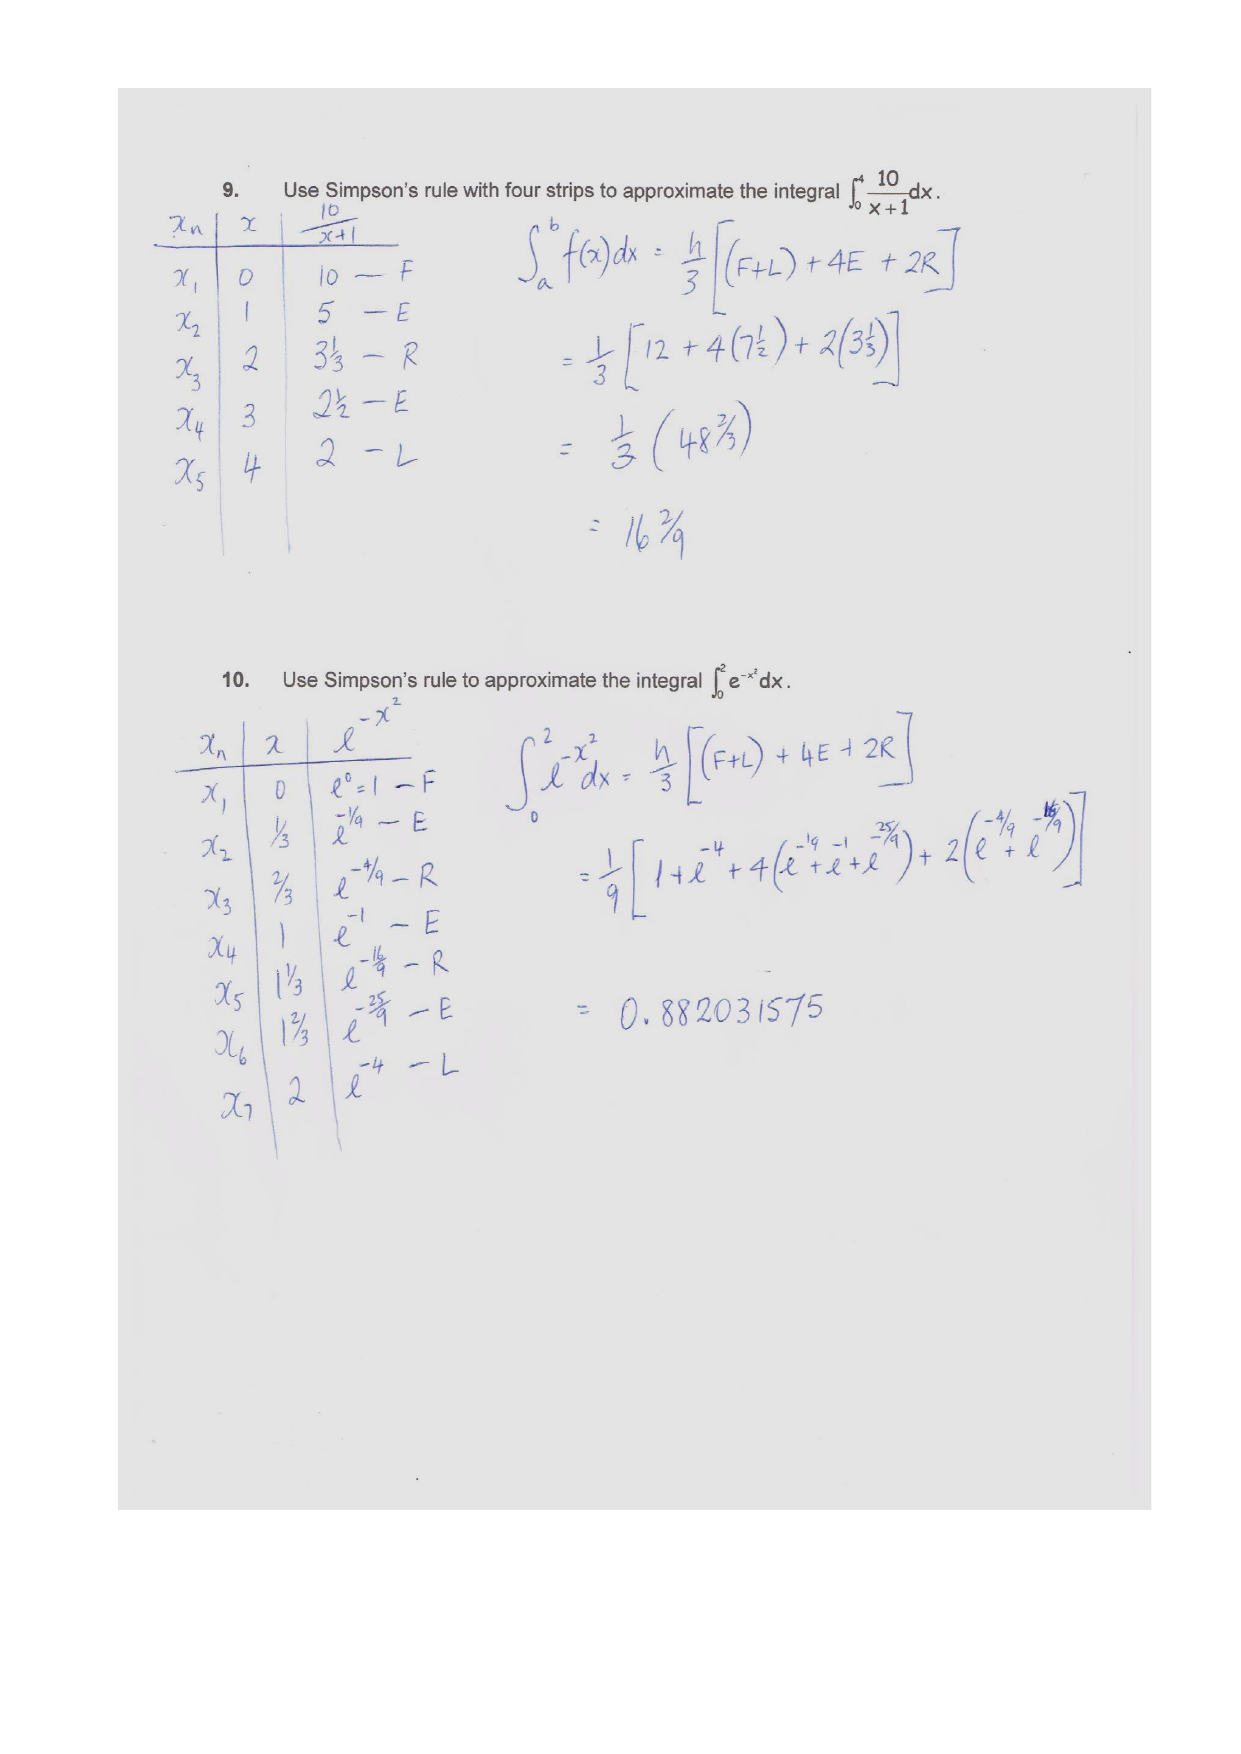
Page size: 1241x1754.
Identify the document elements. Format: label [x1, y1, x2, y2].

picture [118, 88, 1152, 1510]
